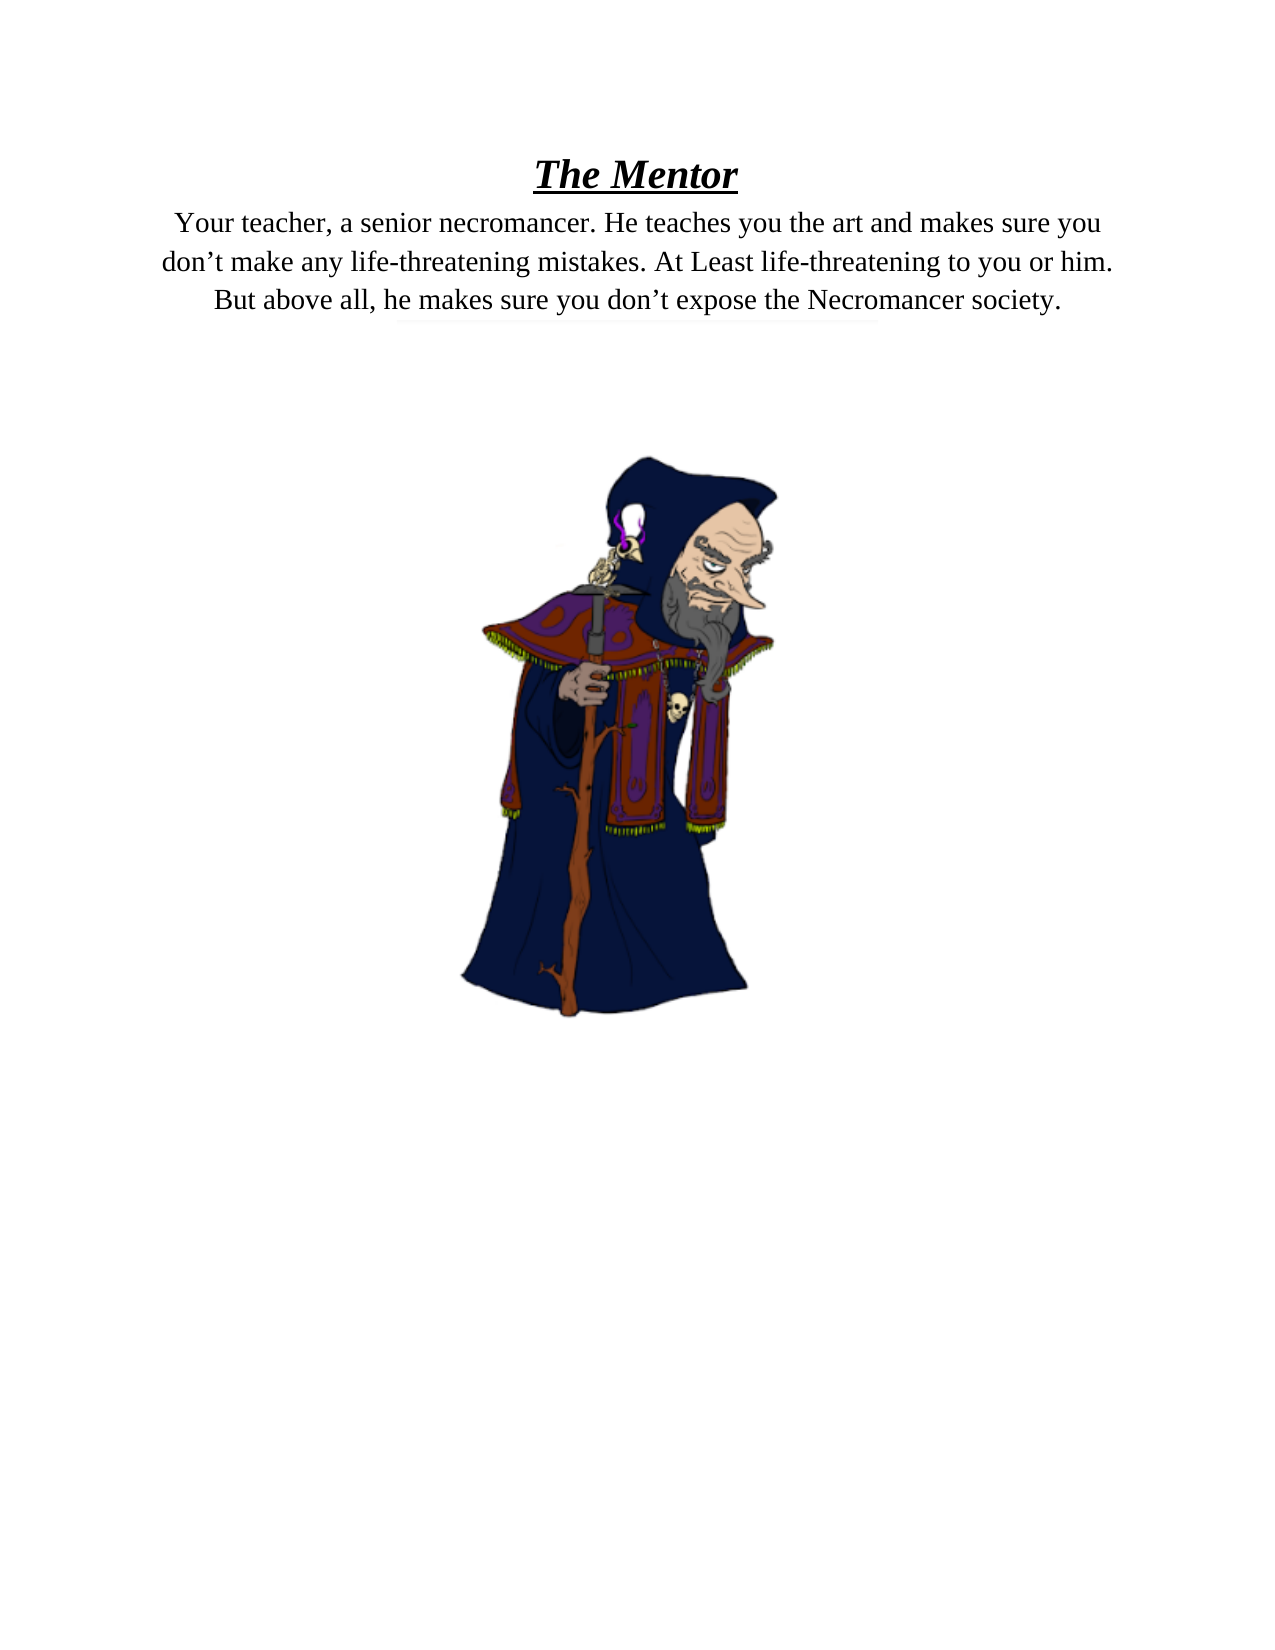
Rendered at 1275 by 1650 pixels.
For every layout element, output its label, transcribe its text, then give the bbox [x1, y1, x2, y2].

text The Mentor [150, 150, 1125, 198]
text Your teacher, a senior necromancer. He teaches you the art and makes sure you don’t make any life-threatening mistakes. At Least life-threatening to you or him. But above all, he makes sure you don’t expose the Necromancer society. [150, 205, 1125, 316]
picture [396, 320, 879, 1145]
